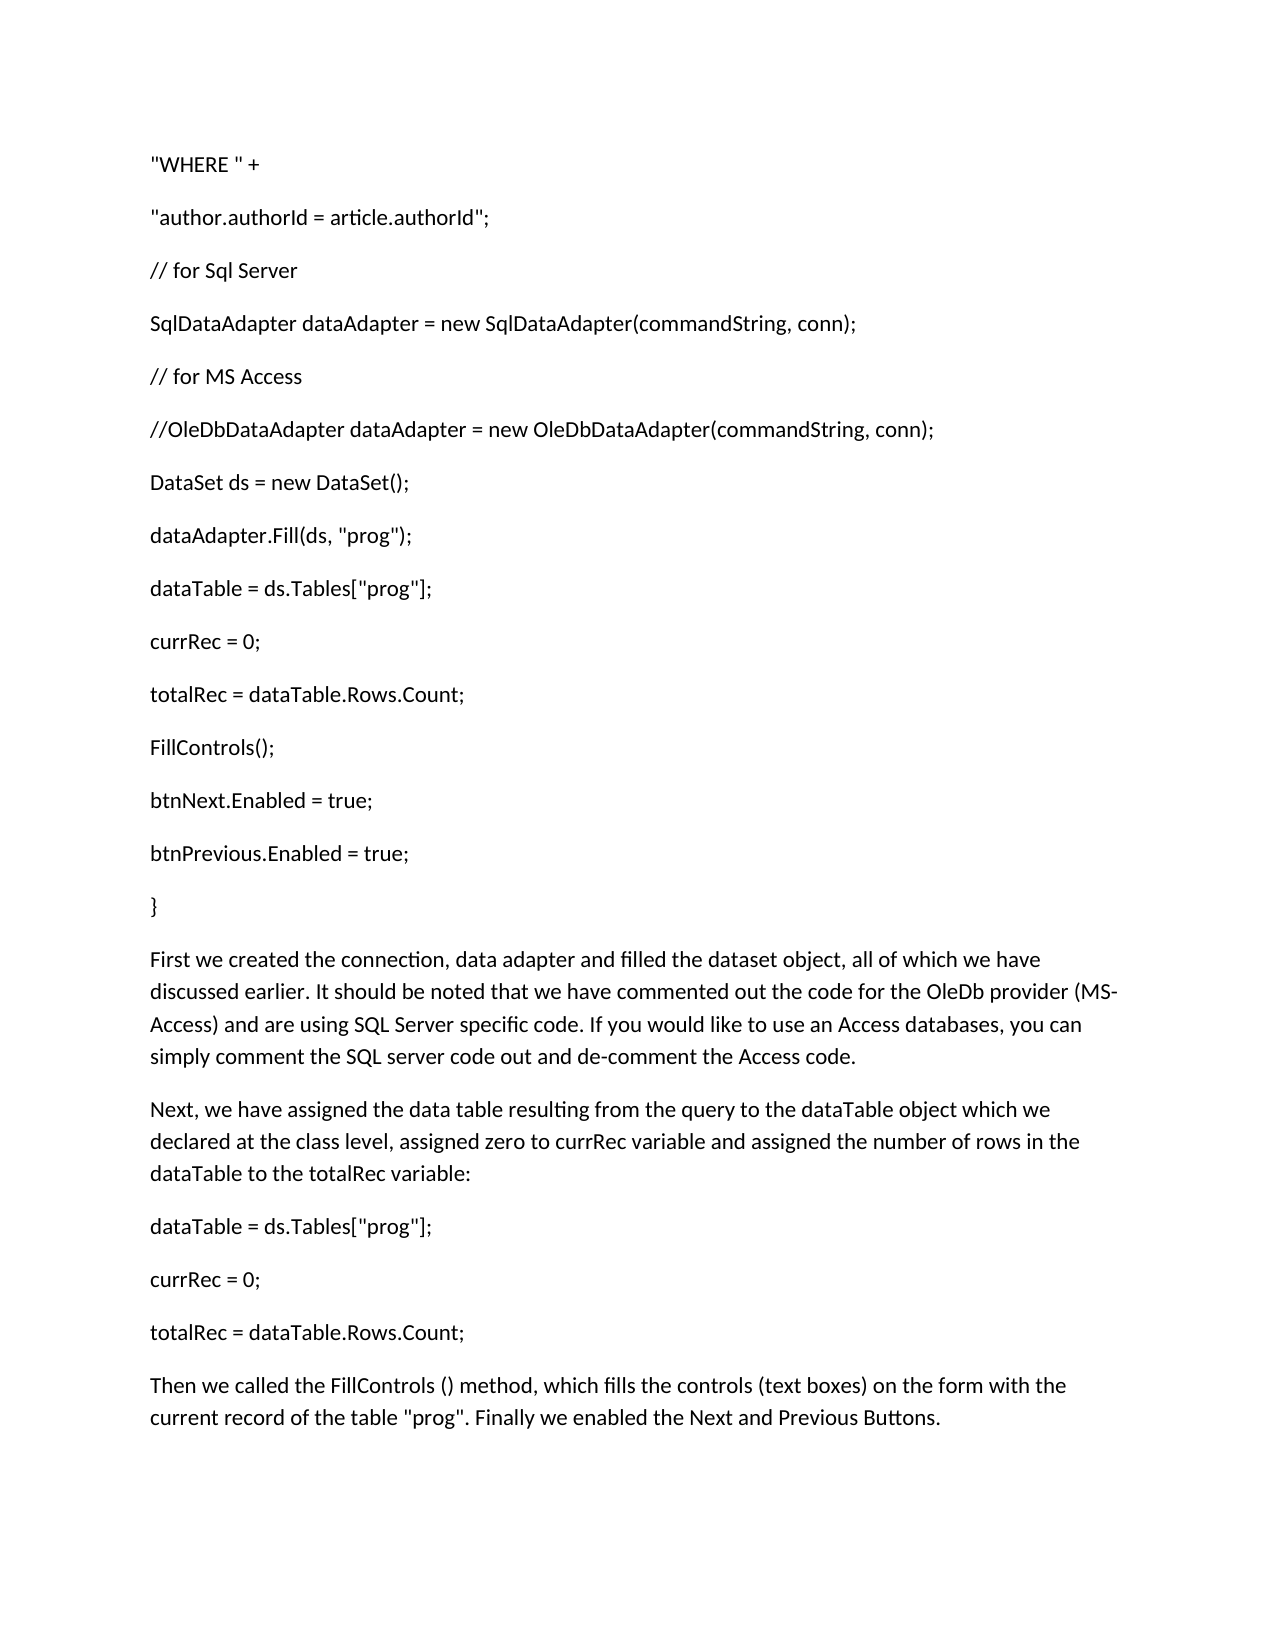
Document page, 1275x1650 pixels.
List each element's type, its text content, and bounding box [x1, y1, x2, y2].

text Then we called the FillControls () method, which fills the controls (text boxes) on the form with the current record of the table "prog". Finally we enabled the Next and Previous Buttons. [150, 1371, 1125, 1432]
text btnNext.Enabled = true; [150, 786, 1125, 814]
text totalRec = dataTable.Rows.Count; [150, 1318, 1125, 1346]
text totalRec = dataTable.Rows.Count; [150, 680, 1125, 708]
text dataTable = ds.Tables["prog"]; [150, 1212, 1125, 1240]
text currRec = 0; [150, 1265, 1125, 1293]
text dataAdapter.Fill(ds, "prog"); [150, 521, 1125, 549]
text btnPrevious.Enabled = true; [150, 839, 1125, 867]
text dataTable = ds.Tables["prog"]; [150, 574, 1125, 602]
text Next, we have assigned the data table resulting from the query to the dataTable object which we declared at the class level, assigned zero to currRec variable and assigned the number of rows in the dataTable to the totalRec variable: [150, 1095, 1125, 1187]
text SqlDataAdapter dataAdapter = new SqlDataAdapter(commandString, conn); [150, 309, 1125, 337]
text "WHERE " + [150, 150, 1125, 178]
text First we created the connection, data adapter and filled the dataset object, all of which we have discussed earlier. It should be noted that we have commented out the code for the OleDb provider (MS-Access) and are using SQL Server specific code. If you would like to use an Access databases, you can simply comment the SQL server code out and de-comment the Access code. [150, 945, 1125, 1070]
text "author.authorId = article.authorId"; [150, 203, 1125, 231]
text currRec = 0; [150, 627, 1125, 655]
text // for Sql Server [150, 256, 1125, 284]
text DataSet ds = new DataSet(); [150, 468, 1125, 496]
text FillControls(); [150, 733, 1125, 761]
text //OleDbDataAdapter dataAdapter = new OleDbDataAdapter(commandString, conn); [150, 415, 1125, 443]
text } [150, 892, 1125, 920]
text // for MS Access [150, 362, 1125, 390]
